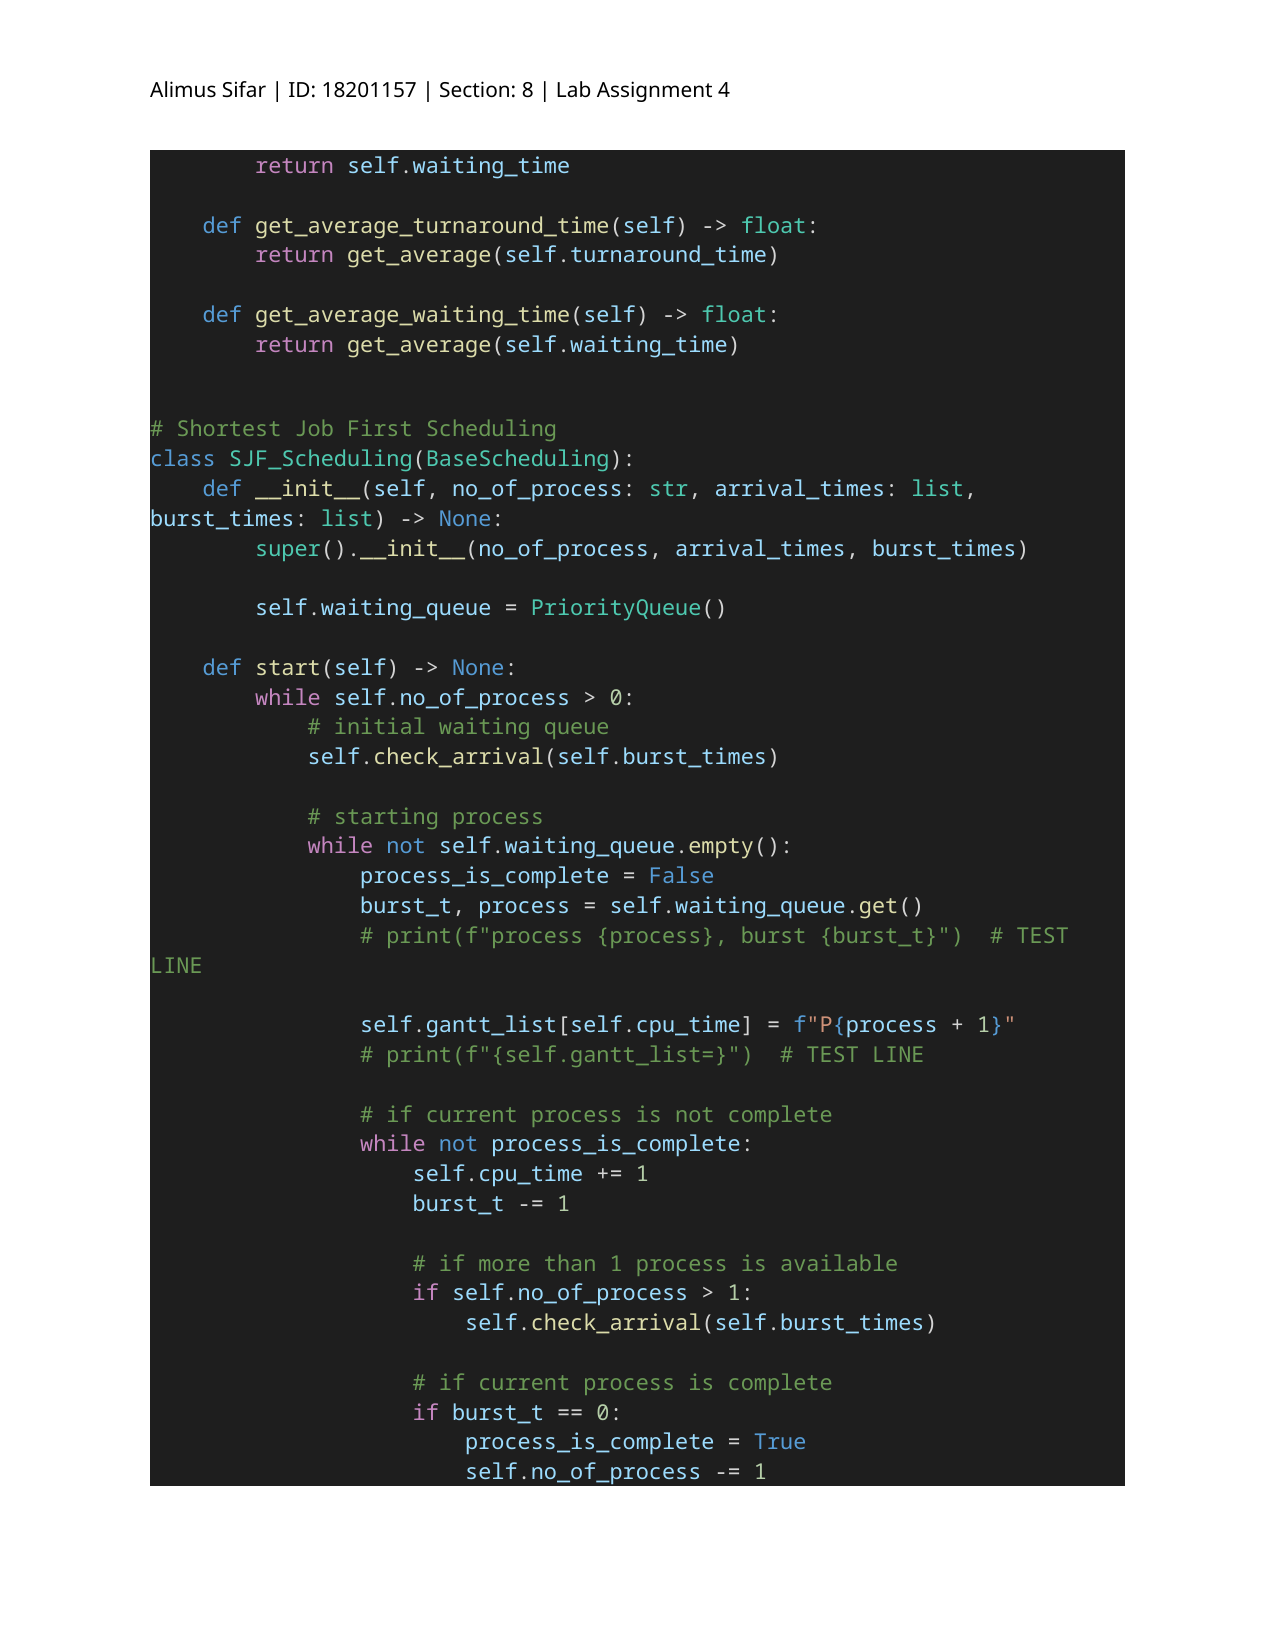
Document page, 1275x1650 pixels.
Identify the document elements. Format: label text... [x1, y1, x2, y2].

text self.check_arrival(self.burst_times) [150, 1307, 1125, 1337]
text while not self.waiting_queue.empty(): [150, 830, 1125, 860]
text self.check_arrival(self.burst_times) [150, 741, 1125, 771]
text # initial waiting queue [150, 711, 1125, 741]
text def start(self) -> None: [150, 652, 1125, 681]
text # if current process is complete [150, 1367, 1125, 1396]
text if self.no_of_process > 1: [150, 1277, 1125, 1307]
text self.cpu_time += 1 [150, 1158, 1125, 1188]
text while not process_is_complete: [150, 1128, 1125, 1158]
text burst_t -= 1 [150, 1188, 1125, 1218]
text # print(f"process {process}, burst {burst_t}") # TEST LINE [150, 920, 1125, 979]
text def get_average_waiting_time(self) -> float: [150, 299, 1125, 329]
text def get_average_turnaround_time(self) -> float: [150, 209, 1125, 239]
text self.gantt_list[self.cpu_time] = f"P{process + 1}" [150, 1009, 1125, 1039]
text # if current process is not complete [150, 1098, 1125, 1128]
text return get_average(self.waiting_time) [150, 329, 1125, 358]
text process_is_complete = True [150, 1426, 1125, 1456]
text self.no_of_process -= 1 [150, 1456, 1125, 1486]
text burst_t, process = self.waiting_queue.get() [150, 890, 1125, 920]
text # if more than 1 process is available [150, 1247, 1125, 1277]
text process_is_complete = False [150, 860, 1125, 890]
text def __init__(self, no_of_process: str, arrival_times: list, burst_times: list) -> None: [150, 473, 1125, 532]
text # Shortest Job First Scheduling [150, 413, 1125, 443]
text return self.waiting_time [150, 150, 1125, 180]
text self.waiting_queue = PriorityQueue() [150, 592, 1125, 622]
text return get_average(self.turnaround_time) [150, 239, 1125, 269]
text while self.no_of_process > 0: [150, 681, 1125, 711]
text # print(f"{self.gantt_list=}") # TEST LINE [150, 1039, 1125, 1069]
text class SJF_Scheduling(BaseScheduling): [150, 443, 1125, 473]
text super().__init__(no_of_process, arrival_times, burst_times) [150, 532, 1125, 562]
text if burst_t == 0: [150, 1396, 1125, 1426]
text # starting process [150, 801, 1125, 830]
